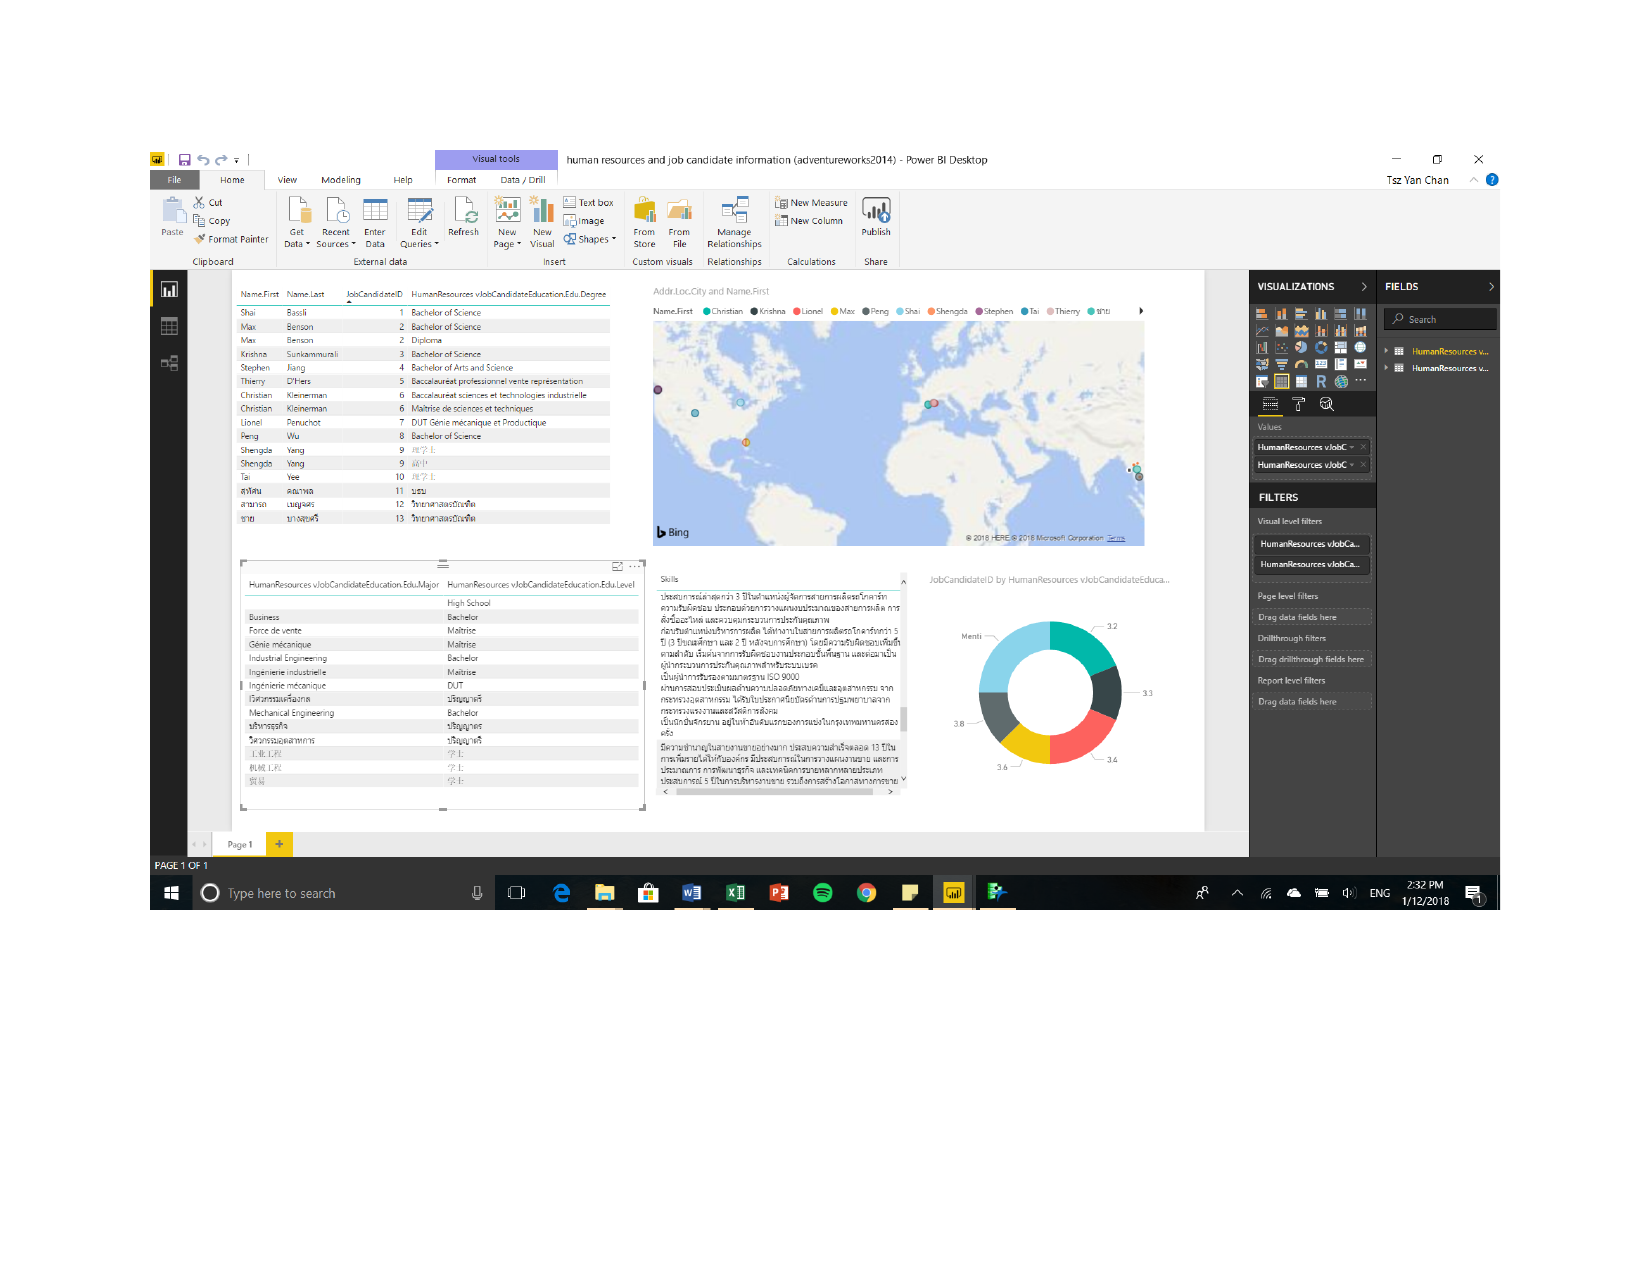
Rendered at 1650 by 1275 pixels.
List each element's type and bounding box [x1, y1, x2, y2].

picture [150, 150, 1500, 910]
